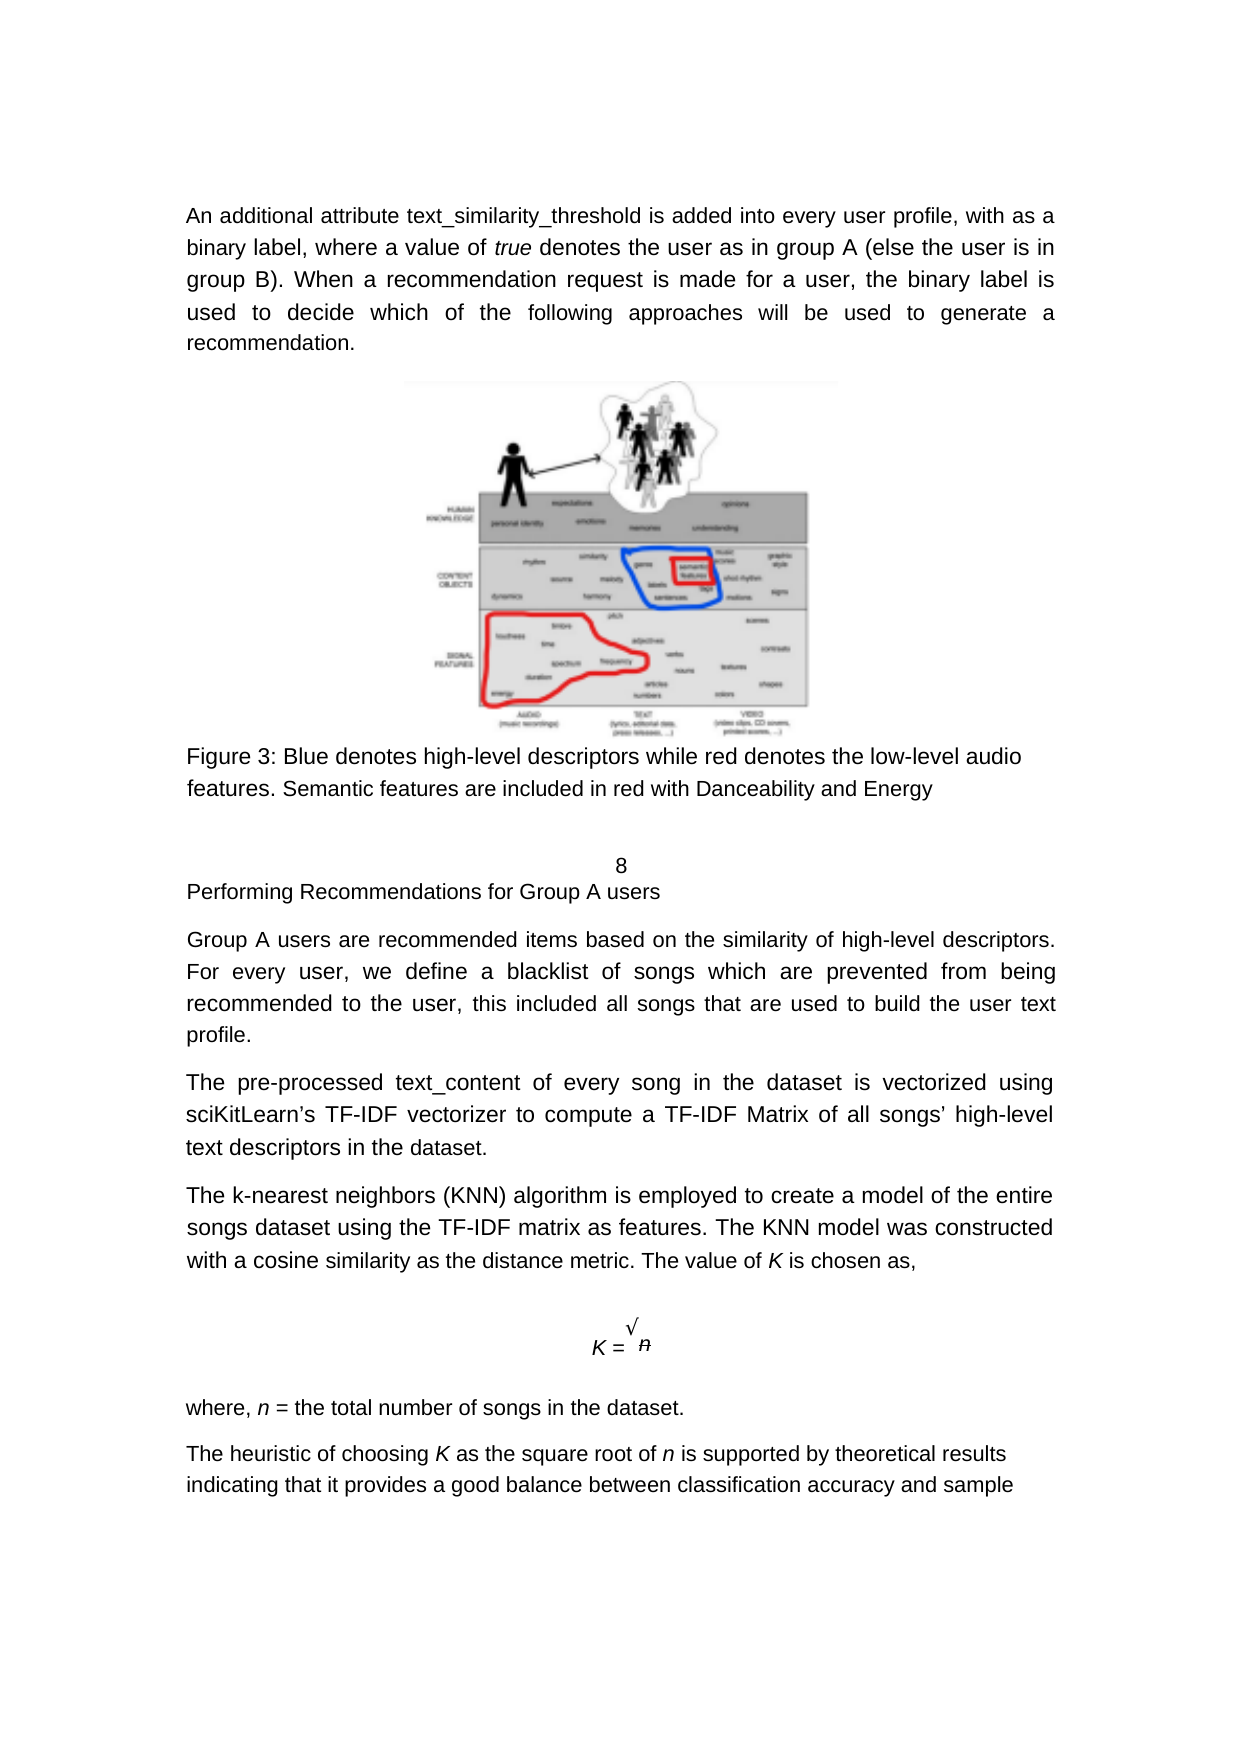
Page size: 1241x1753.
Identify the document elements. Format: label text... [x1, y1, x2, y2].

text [186, 1441, 1055, 1497]
text where, n = the total number of songs in the dataset. [186, 1395, 1058, 1420]
text The pre-processed text_content of every song in the dataset is vectorized using sciKitLearn’s TF-IDF vectorizer to compute a TF-IDF Matrix of all songs’ high-level text descriptors in the dataset. [186, 1069, 1055, 1160]
text The k-nearest neighbors (KNN) algorithm is employed to create a model of the entire songs dataset using the TF-IDF matrix as features. The KNN model was constructed with a cosine similarity as the distance metric. The value of K is chosen as, [186, 1182, 1055, 1273]
text Performing Recommendations for Group A users [186, 879, 1058, 904]
text 8 [184, 853, 1058, 879]
text K =√n [184, 1312, 1058, 1363]
text An additional attribute text_similarity_threshold is added into every user profile, with as a binary label, where a value of true denotes the user as in group A (else the user is in group B). When a recommendation request is made for a user, the binary label is used to decide which of the following approaches will be used to generate a recommendation. [186, 203, 1056, 356]
picture [404, 381, 839, 743]
text Group A users are recommended items based on the similarity of high-level descriptors. For every user, we define a blacklist of songs which are prevented from being recommended to the user, this included all songs that are used to build the user text profile. [186, 926, 1058, 1047]
text Figure 3: Blue denotes high-level descriptors while red denotes the low-level audio features. Semantic features are included in red with Danceability and Energy [186, 743, 1059, 801]
